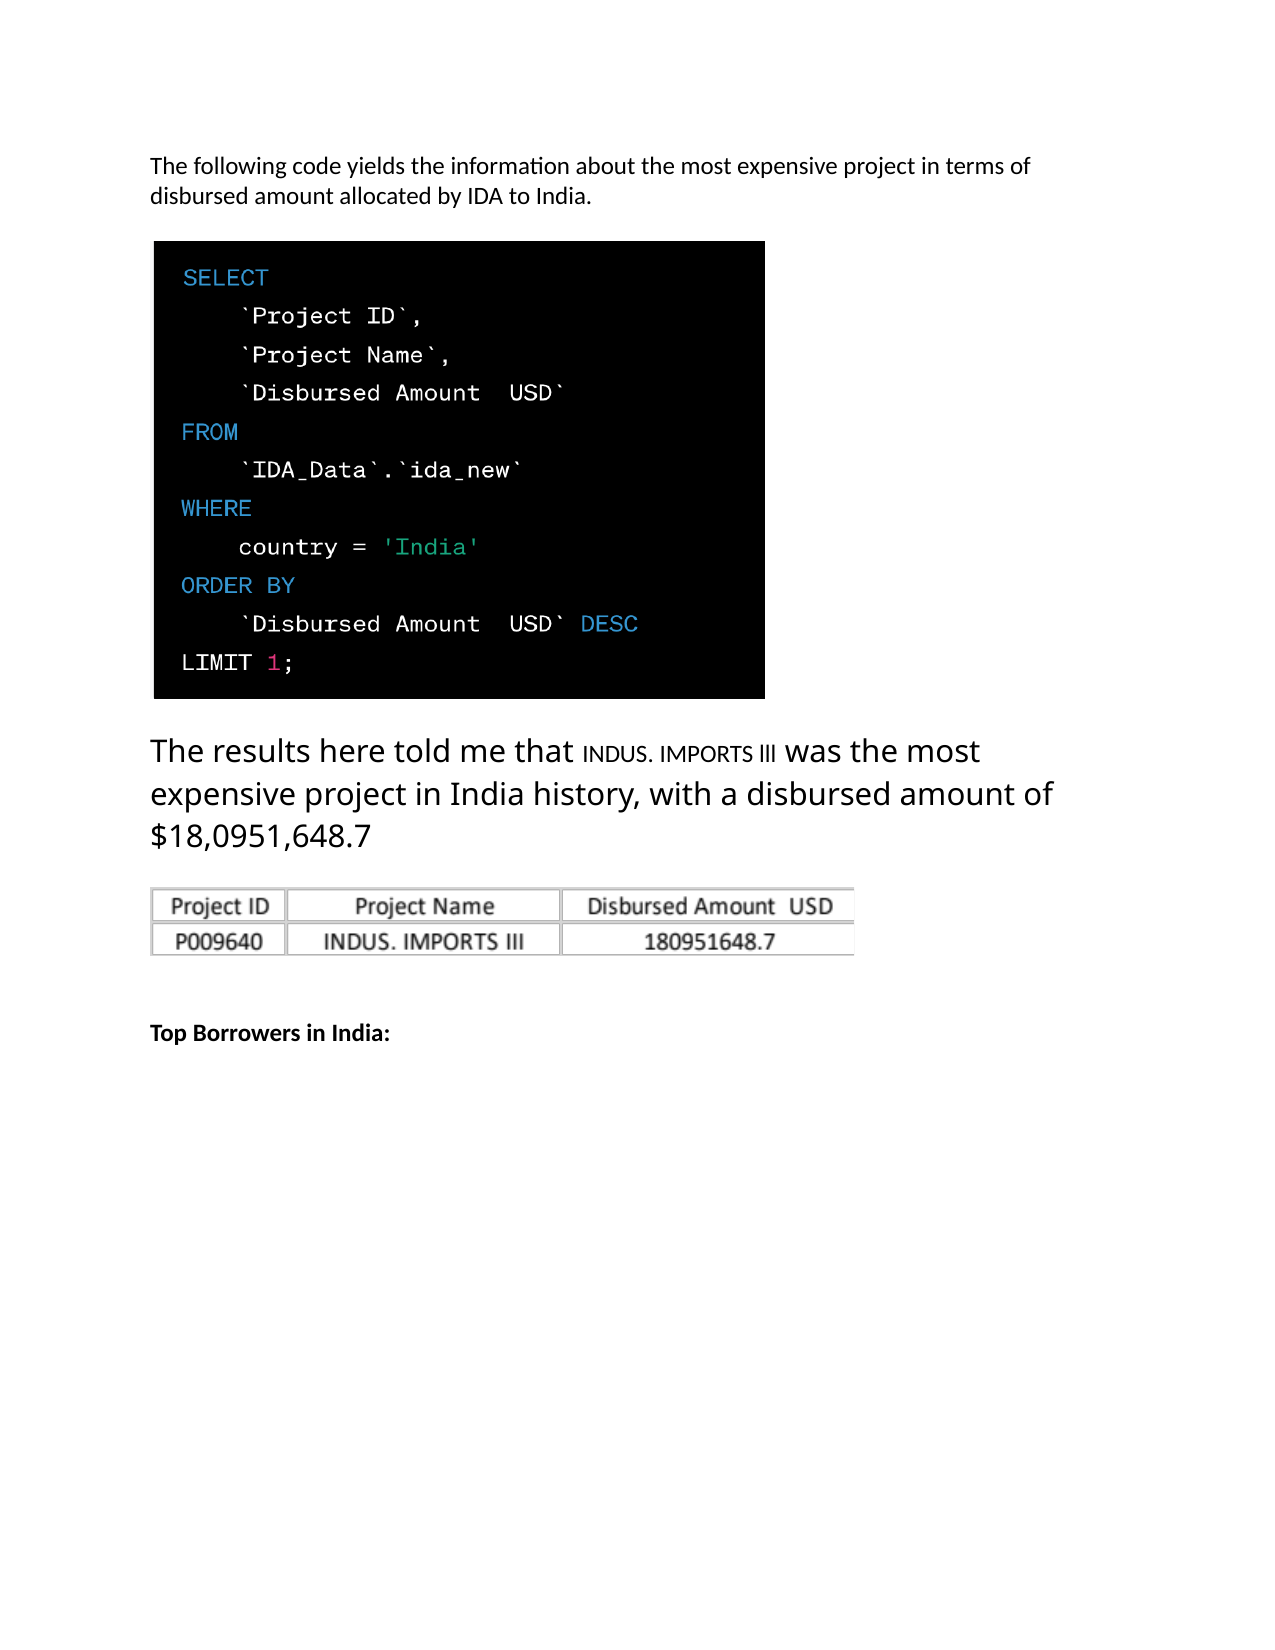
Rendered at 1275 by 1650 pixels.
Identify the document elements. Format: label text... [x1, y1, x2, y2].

text The results here told me that INDUS. IMPORTS lll was the most expensive project in India history, with a disbursed amount of $18,0951,648.7 [372, 729, 1125, 857]
text Top Borrowers in India: [150, 1017, 1125, 1047]
text The following code yields the information about the most expensive project in terms of disbursed amount allocated by IDA to India. [150, 150, 1125, 211]
picture [150, 241, 765, 699]
